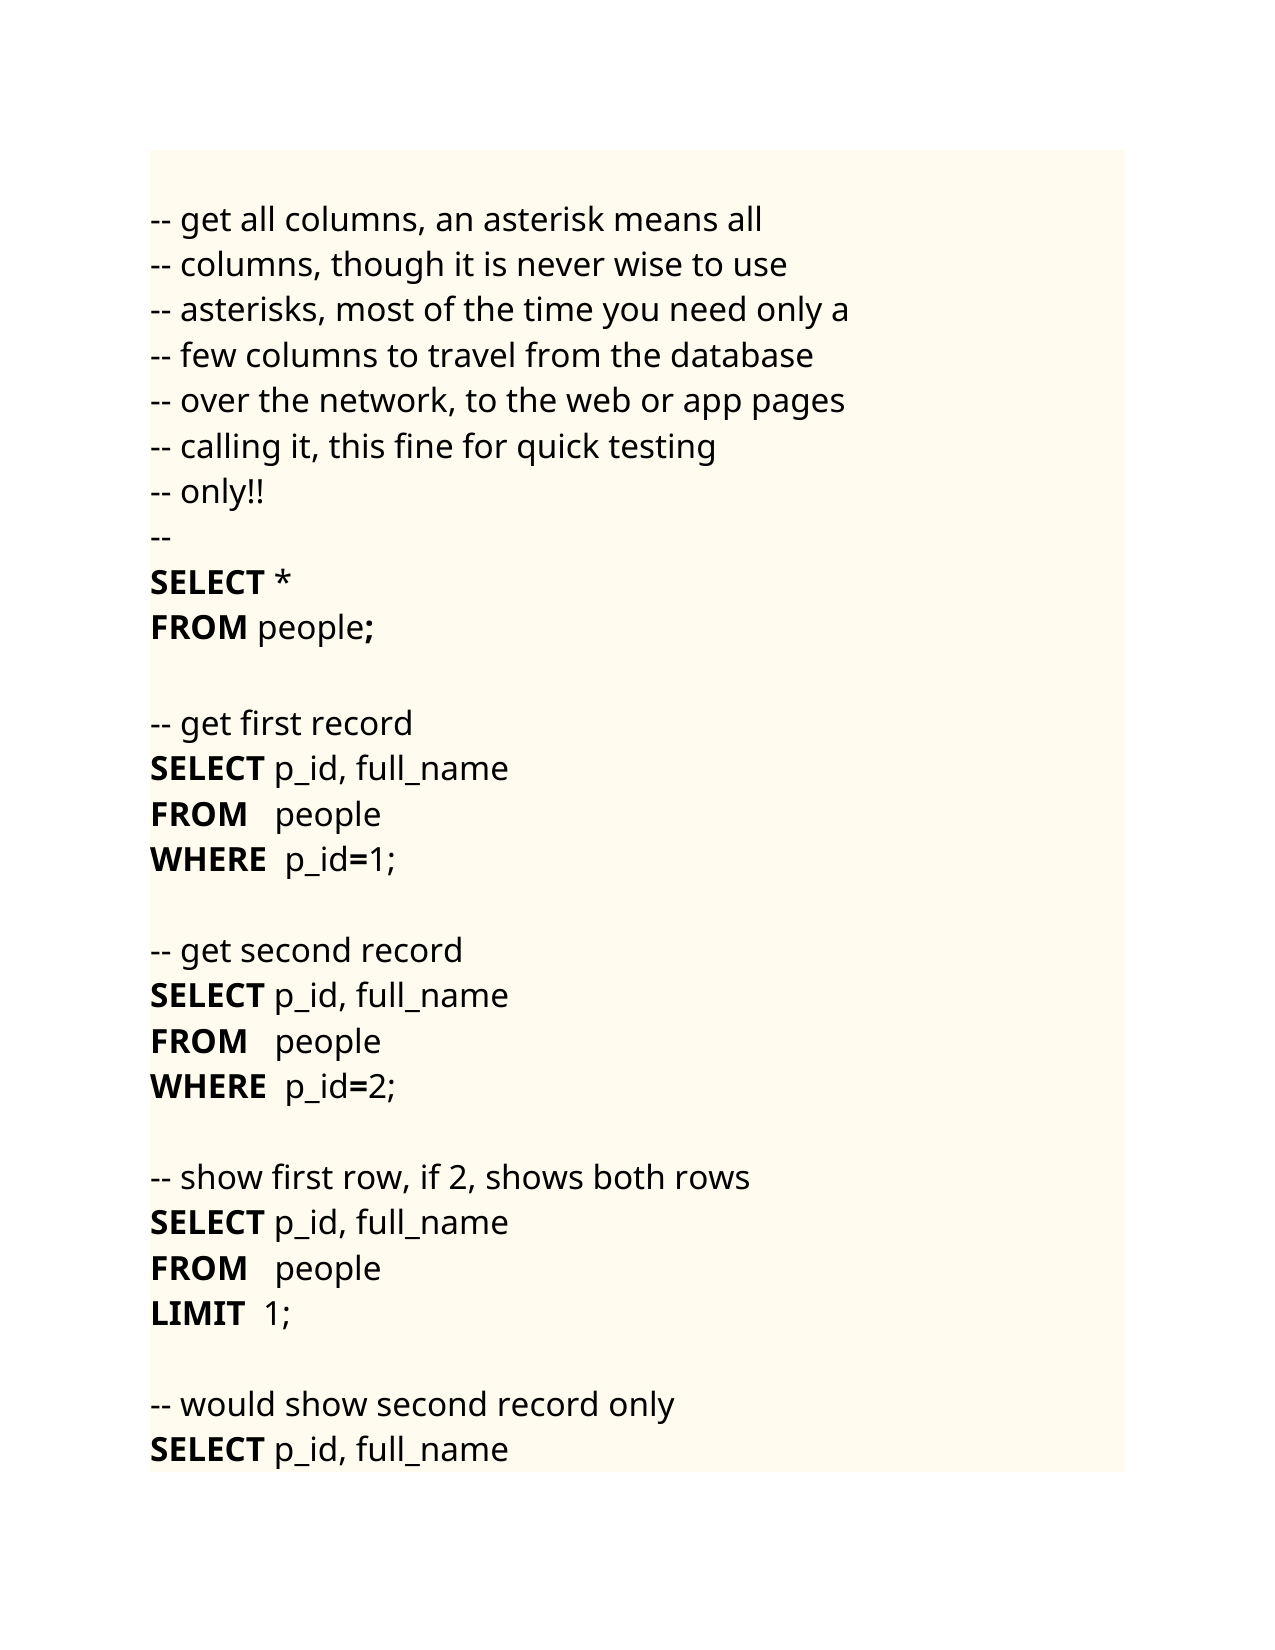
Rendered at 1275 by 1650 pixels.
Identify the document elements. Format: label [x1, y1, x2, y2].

text [150, 150, 1125, 649]
text [150, 699, 1125, 1472]
